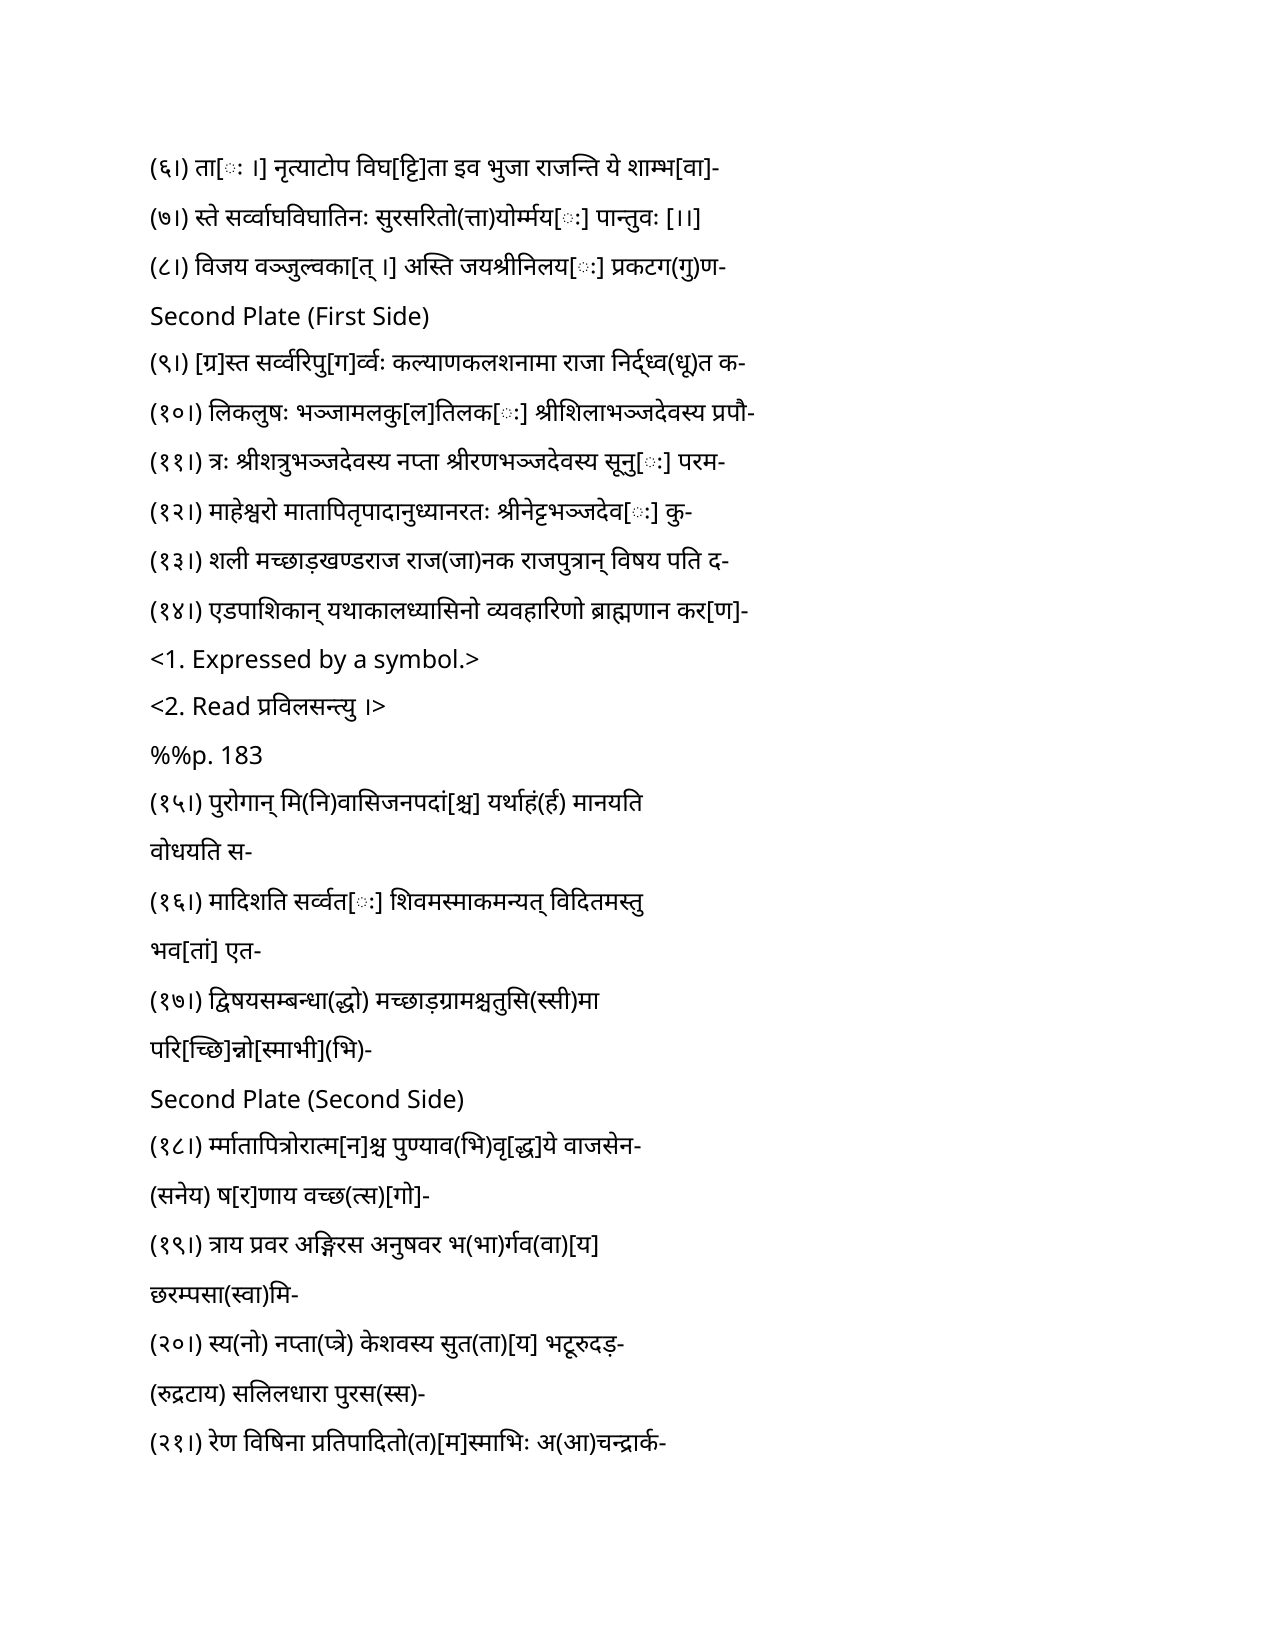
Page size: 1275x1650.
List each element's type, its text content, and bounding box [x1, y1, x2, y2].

text (सनेय) ष[र]णाय वच्छ(त्स)[गो]- [150, 1177, 1125, 1214]
text (१७।) द्विषयसम्बन्धा(द्धो) मच्छाड़ग्रामश्चतुसि(स्सी)मा [150, 982, 1125, 1019]
text Second Plate (First Side) [150, 298, 1125, 332]
text (७।) स्ते सर्व्वाघविघातिनः सुरसरितो(त्ता)योर्म्मय[ः] पान्तुवः [।।] [150, 199, 1125, 236]
text परि[च्छि]न्नो[स्माभी](भि)- [150, 1032, 1125, 1069]
text छरम्पसा(स्वा)मि- [150, 1276, 1125, 1313]
text वोधयति स- [150, 834, 1125, 871]
text (२१।) रेण विषिना प्रतिपादितो(त)[म]स्माभिः अ(आ)चन्द्रार्क- [150, 1425, 1125, 1462]
text Second Plate (Second Side) [150, 1081, 1125, 1115]
text (६।) ता[ः ।] नृत्याटोप विघ[ट्टि]ता इव भुजा राजन्ति ये शाम्भ[वा]- [150, 150, 1125, 187]
text भव[तां] एत- [150, 933, 1125, 970]
text %%p. 183 [150, 738, 1125, 772]
text (१९।) त्राय प्रवर अङ्गिरस अनुषवर भ(भा)र्गव(वा)[य] [150, 1227, 1125, 1264]
text (१६।) मादिशति सर्व्वत[ः] शिवमस्माकमन्यत् विदितमस्तु [150, 883, 1125, 920]
text <2. Read प्रविलसन्त्यु ।> [150, 688, 1125, 725]
text (१५।) पुरोगान् मि(नि)वासिजनपदां[श्च] यर्थाहं(र्ह) मानयति [150, 784, 1125, 821]
text <1. Expressed by a symbol.> [150, 642, 1125, 676]
text (१८।) र्म्मातापित्रोरात्म[न]श्च पुण्याव(भि)वृ[द्ध]ये वाजसेन- [150, 1128, 1125, 1165]
text (१३।) शली मच्छाड़खण्डराज राज(जा)नक राजपुत्रान् विषय पति द- [150, 543, 1125, 580]
text (८।) विजय वञ्जुल्वका[त् ।] अस्ति जयश्रीनिलय[ः] प्रकटग(गु)ण- [150, 249, 1125, 286]
text (१४।) एडपाशिकान् यथाकालध्यासिनो व्यवहारिणो ब्राह्मणान कर[ण]- [150, 592, 1125, 629]
text (९।) [ग्र]स्त सर्व्वरिपु[ग]र्व्वः कल्याणकलशनामा राजा निर्द्ध्व(धू)त क- [150, 345, 1125, 382]
text (१२।) माहेश्वरो मातापितृपादानुध्यानरतः श्रीनेट्टभञ्जदेव[ः] कु- [150, 493, 1125, 530]
text (२०।) स्य(नो) नप्ता(प्त्रे) केशवस्य सुत(ता)[य] भटूरुदड़- [150, 1326, 1125, 1363]
text (१०।) लिकलुषः भञ्जामलकु[ल]तिलक[ः] श्रीशिलाभञ्जदेवस्य प्रपौ- [150, 394, 1125, 431]
text (रुद्रटाय) सलिलधारा पुरस(स्स)- [150, 1375, 1125, 1412]
text (११।) त्रः श्रीशत्रुभञ्जदेवस्य नप्ता श्रीरणभञ्जदेवस्य सूनु[ः] परम- [150, 444, 1125, 481]
